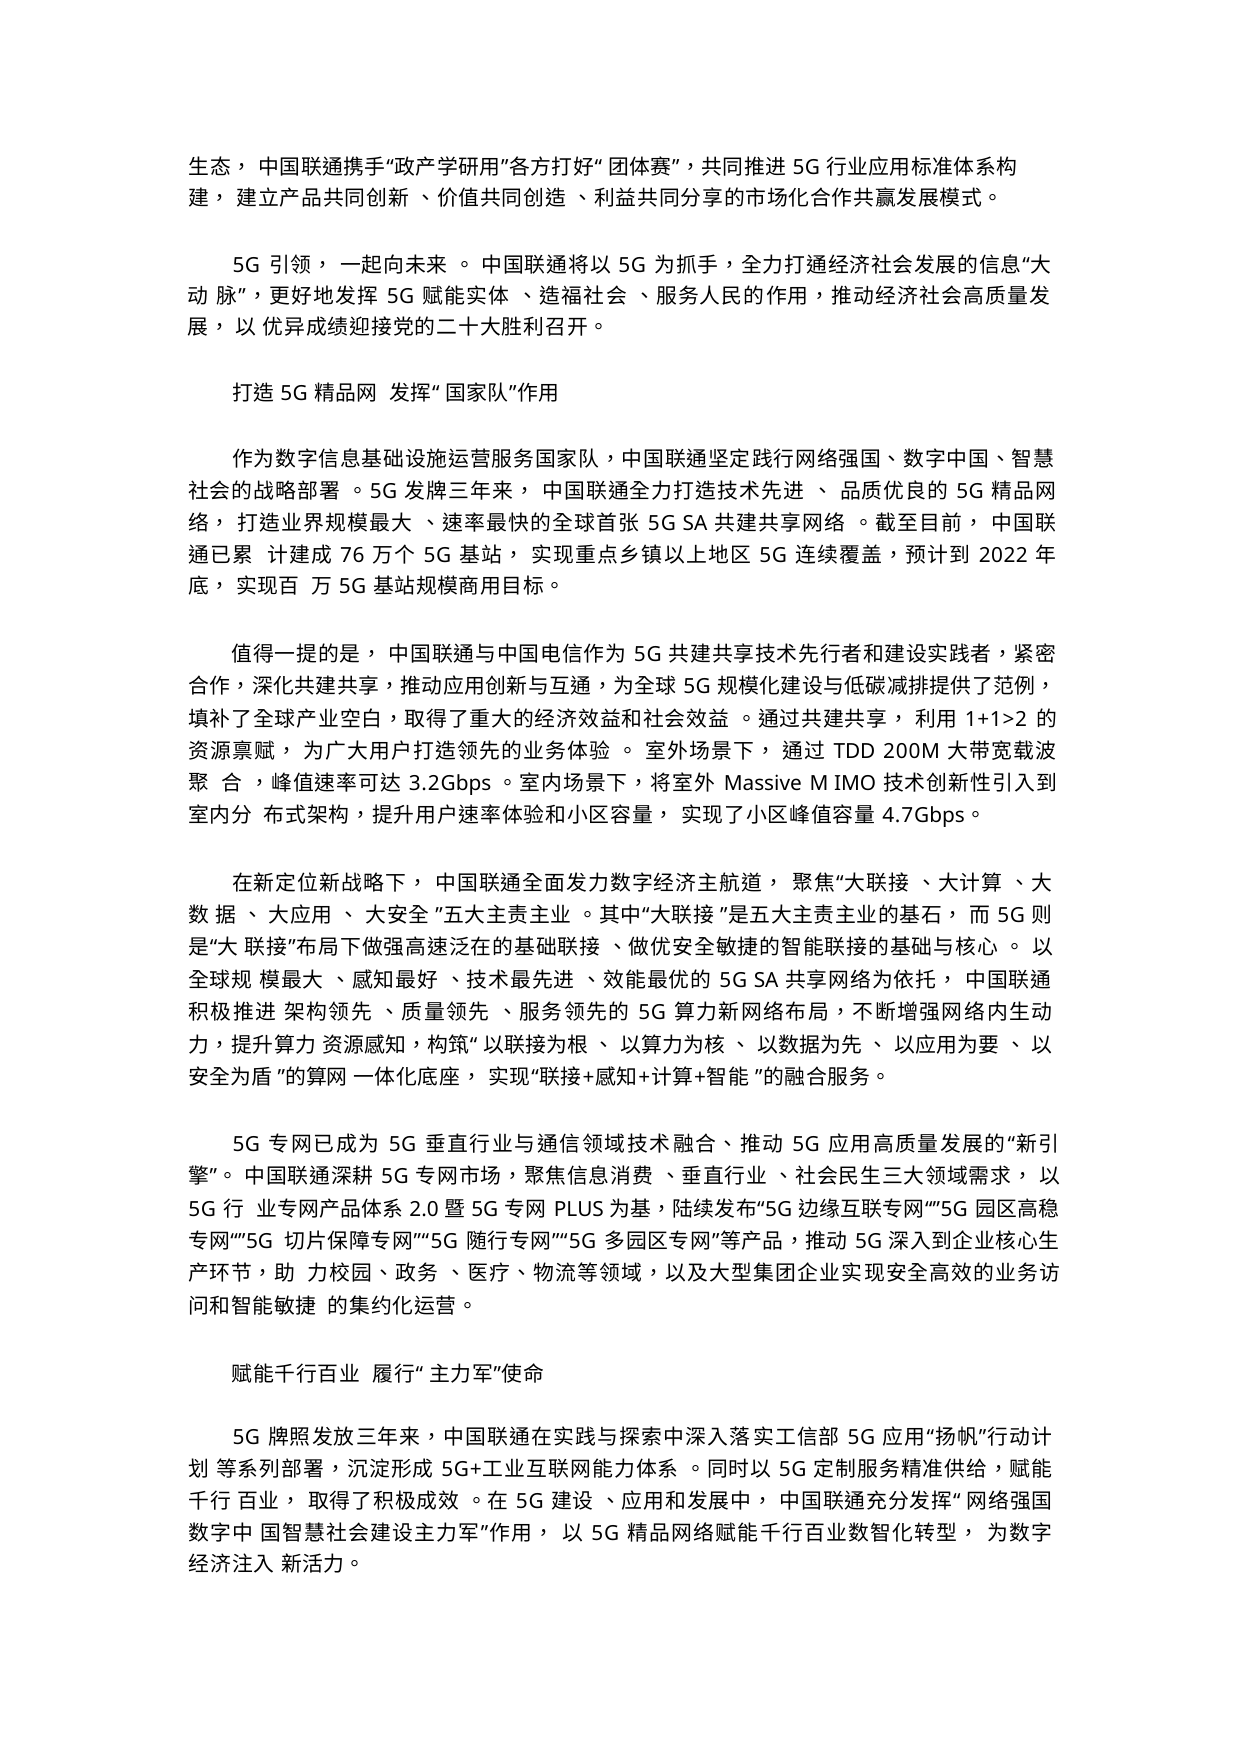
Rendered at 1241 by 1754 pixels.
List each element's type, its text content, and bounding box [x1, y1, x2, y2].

text 5G 引领， 一起向未来 。 中国联通将以 5G 为抓手，全力打通经济社会发展的信息“大动 脉”，更好地发挥 5G 赋能实体 、造福社会 、服务人民的作用，推动经济社会高质量发展， 以 优异成绩迎接党的二十大胜利召开。 [188, 250, 1053, 341]
text 在新定位新战略下， 中国联通全面发力数字经济主航道， 聚焦“大联接 、大计算 、大数 据 、 大应用 、 大安全 ”五大主责主业 。其中“大联接 ”是五大主责主业的基石， 而 5G 则是“大 联接”布局下做强高速泛在的基础联接 、做优安全敏捷的智能联接的基础与核心 。 以全球规 模最大 、感知最好 、技术最先进 、效能最优的 5G SA 共享网络为依托， 中国联通积极推进 架构领先 、质量领先 、服务领先的 5G 算力新网络布局，不断增强网络内生动力，提升算力 资源感知，构筑“ 以联接为根 、 以算力为核 、 以数据为先 、 以应用为要 、 以安全为盾 ”的算网 一体化底座， 实现“联接+感知+计算+智能 ”的融合服务。 [188, 868, 1053, 1091]
text 5G 专网已成为 5G 垂直行业与通信领域技术融合、推动 5G 应用高质量发展的“新引擎”。 中国联通深耕 5G 专网市场，聚焦信息消费 、垂直行业 、社会民生三大领域需求， 以 5G 行 业专网产品体系 2.0 暨 5G 专网 PLUS 为基，陆续发布“5G 边缘互联专网“”5G 园区高稳专网“”5G 切片保障专网”“5G 随行专网”“5G 多园区专网”等产品，推动 5G 深入到企业核心生产环节，助 力校园、政务 、医疗、物流等领域，以及大型集团企业实现安全高效的业务访问和智能敏捷 的集约化运营。 [188, 1129, 1060, 1319]
text 赋能千行百业 履行“ 主力军”使命 [232, 1361, 1060, 1386]
text 打造 5G 精品网 发挥“ 国家队”作用 [232, 379, 1060, 410]
text 5G 牌照发放三年来，中国联通在实践与探索中深入落实工信部 5G 应用“扬帆”行动计划 等系列部署，沉淀形成 5G+工业互联网能力体系 。同时以 5G 定制服务精准供给，赋能千行 百业， 取得了积极成效 。在 5G 建设 、应用和发展中， 中国联通充分发挥“ 网络强国数字中 国智慧社会建设主力军”作用， 以 5G 精品网络赋能千行百业数智化转型， 为数字经济注入 新活力。 [188, 1422, 1053, 1578]
text 生态， 中国联通携手“政产学研用”各方打好“ 团体赛”，共同推进 5G 行业应用标准体系构建， 建立产品共同创新 、价值共同创造 、利益共同分享的市场化合作共赢发展模式。 [188, 152, 1054, 212]
text 作为数字信息基础设施运营服务国家队，中国联通坚定践行网络强国、数字中国、智慧 社会的战略部署 。5G 发牌三年来， 中国联通全力打造技术先进 、 品质优良的 5G 精品网络， 打造业界规模最大 、速率最快的全球首张 5G SA 共建共享网络 。截至目前， 中国联通已累 计建成 76 万个 5G 基站， 实现重点乡镇以上地区 5G 连续覆盖，预计到 2022 年底， 实现百 万 5G 基站规模商用目标。 [188, 444, 1057, 600]
text 值得一提的是， 中国联通与中国电信作为 5G 共建共享技术先行者和建设实践者，紧密 合作，深化共建共享，推动应用创新与互通，为全球 5G 规模化建设与低碳减排提供了范例， 填补了全球产业空白，取得了重大的经济效益和社会效益 。通过共建共享， 利用 1+1>2 的 资源禀赋， 为广大用户打造领先的业务体验 。 室外场景下， 通过 TDD 200M 大带宽载波聚 合 ，峰值速率可达 3.2Gbps 。室内场景下，将室外 Massive M IMO 技术创新性引入到室内分 布式架构，提升用户速率体验和小区容量， 实现了小区峰值容量 4.7Gbps。 [188, 639, 1057, 828]
